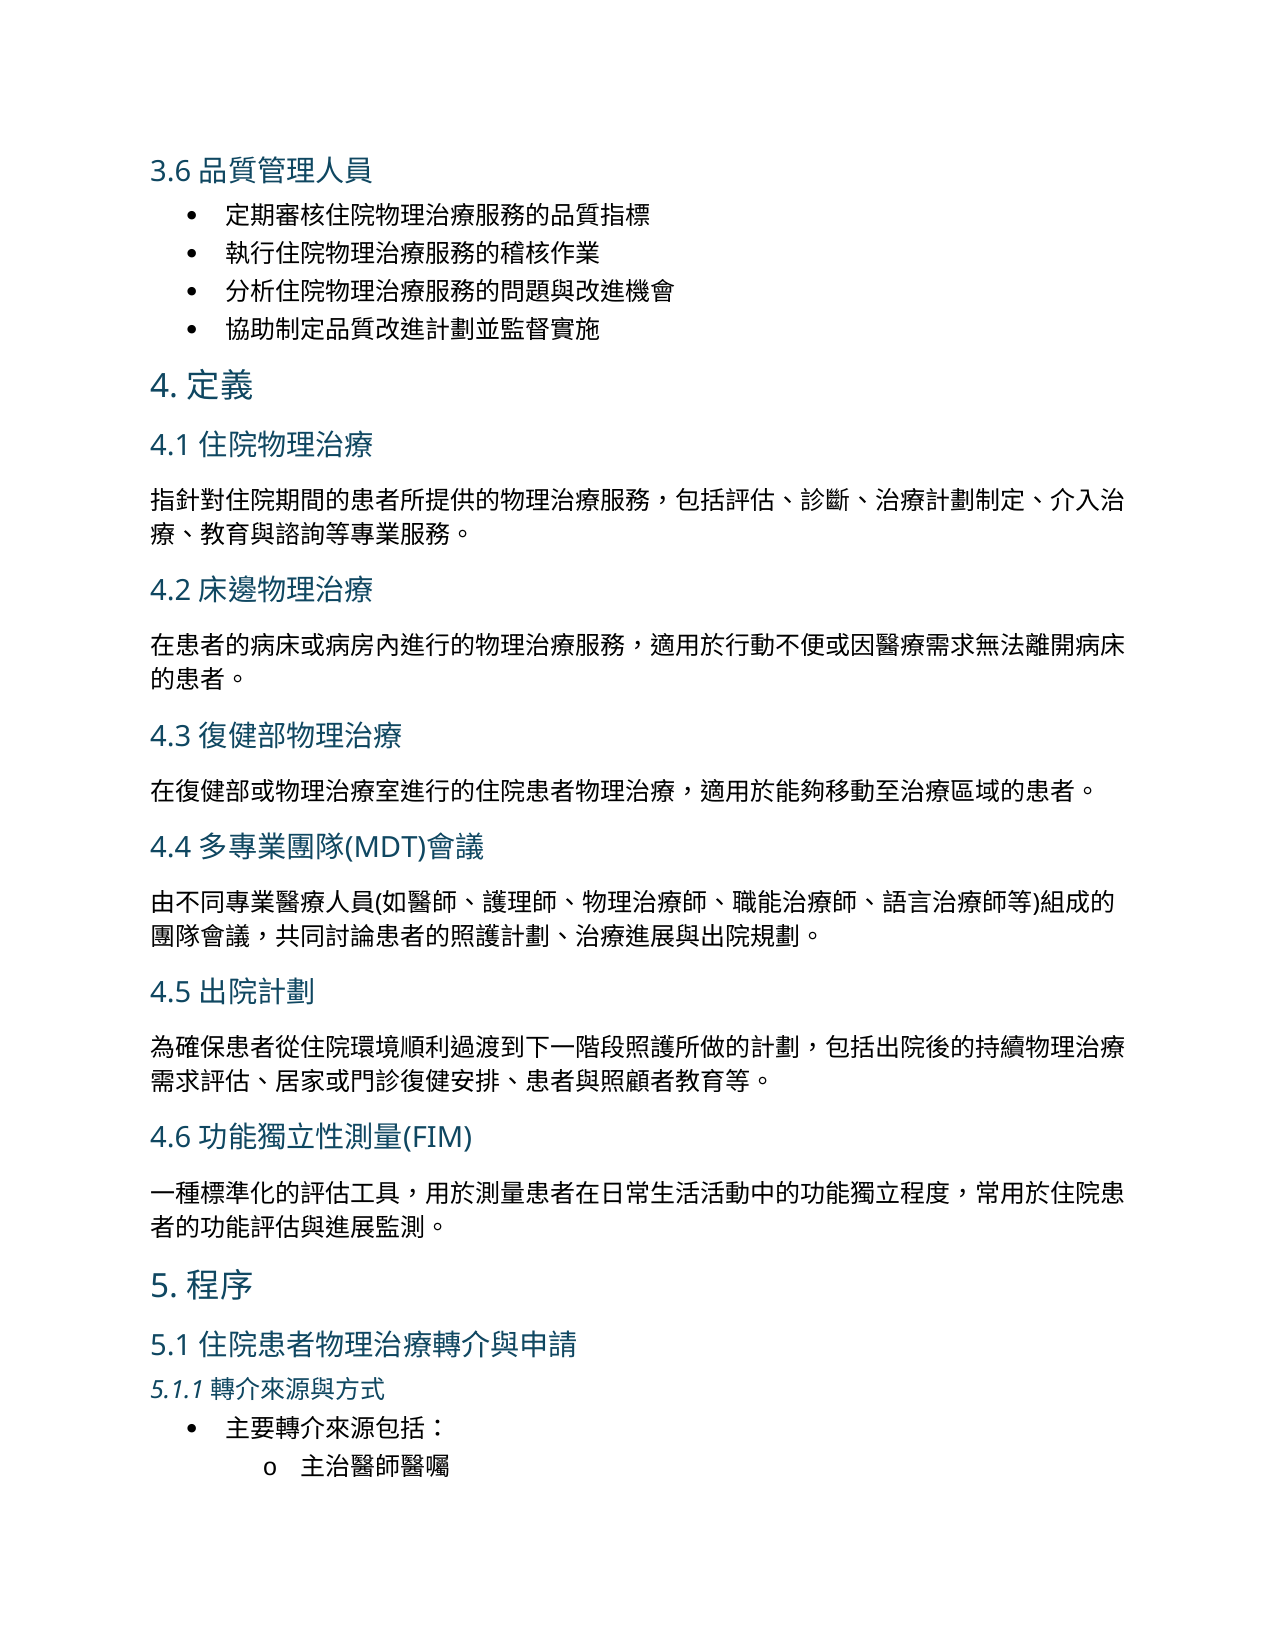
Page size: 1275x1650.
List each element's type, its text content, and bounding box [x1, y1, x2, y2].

text 在患者的病床或病房內進行的物理治療服務，適用於行動不便或因醫療需求無法離開病床的患者。 [150, 628, 1125, 696]
subtitle 5.1 住院患者物理治療轉介與申請 [150, 1324, 1125, 1364]
list 協助制定品質改進計劃並監督實施 [187, 311, 1125, 346]
text 由不同專業醫療人員(如醫師、護理師、物理治療師、職能治療師、語言治療師等)組成的團隊會議，共同討論患者的照護計劃、治療進展與出院規劃。 [150, 884, 1125, 953]
subtitle 4.4 多專業團隊(MDT)會議 [150, 826, 1125, 866]
list 定期審核住院物理治療服務的品質指標 [187, 198, 1125, 232]
subtitle 4.3 復健部物理治療 [150, 715, 1125, 754]
subtitle 4.6 功能獨立性測量(FIM) [150, 1117, 1125, 1156]
list 主治醫師醫囑 [262, 1448, 1125, 1482]
subtitle 4.2 床邊物理治療 [150, 569, 1125, 609]
text 為確保患者從住院環境順利過渡到下一階段照護所做的計劃，包括出院後的持續物理治療需求評估、居家或門診復健安排、患者與照顧者教育等。 [150, 1030, 1125, 1098]
subtitle 5. 程序 [150, 1262, 1125, 1307]
subtitle 4.5 出院計劃 [150, 971, 1125, 1011]
subtitle 5.1.1 轉介來源與方式 [150, 1372, 1125, 1406]
list 分析住院物理治療服務的問題與改進機會 [187, 274, 1125, 308]
text 一種標準化的評估工具，用於測量患者在日常生活活動中的功能獨立程度，常用於住院患者的功能評估與進展監測。 [150, 1175, 1125, 1243]
list 執行住院物理治療服務的稽核作業 [187, 236, 1125, 270]
subtitle 4.1 住院物理治療 [150, 424, 1125, 464]
list 主要轉介來源包括： [187, 1410, 1125, 1444]
subtitle 3.6 品質管理人員 [150, 150, 1125, 190]
subtitle 4. 定義 [150, 362, 1125, 408]
text 在復健部或物理治療室進行的住院患者物理治療，適用於能夠移動至治療區域的患者。 [150, 773, 1125, 807]
text 指針對住院期間的患者所提供的物理治療服務，包括評估、診斷、治療計劃制定、介入治療、教育與諮詢等專業服務。 [150, 483, 1125, 551]
